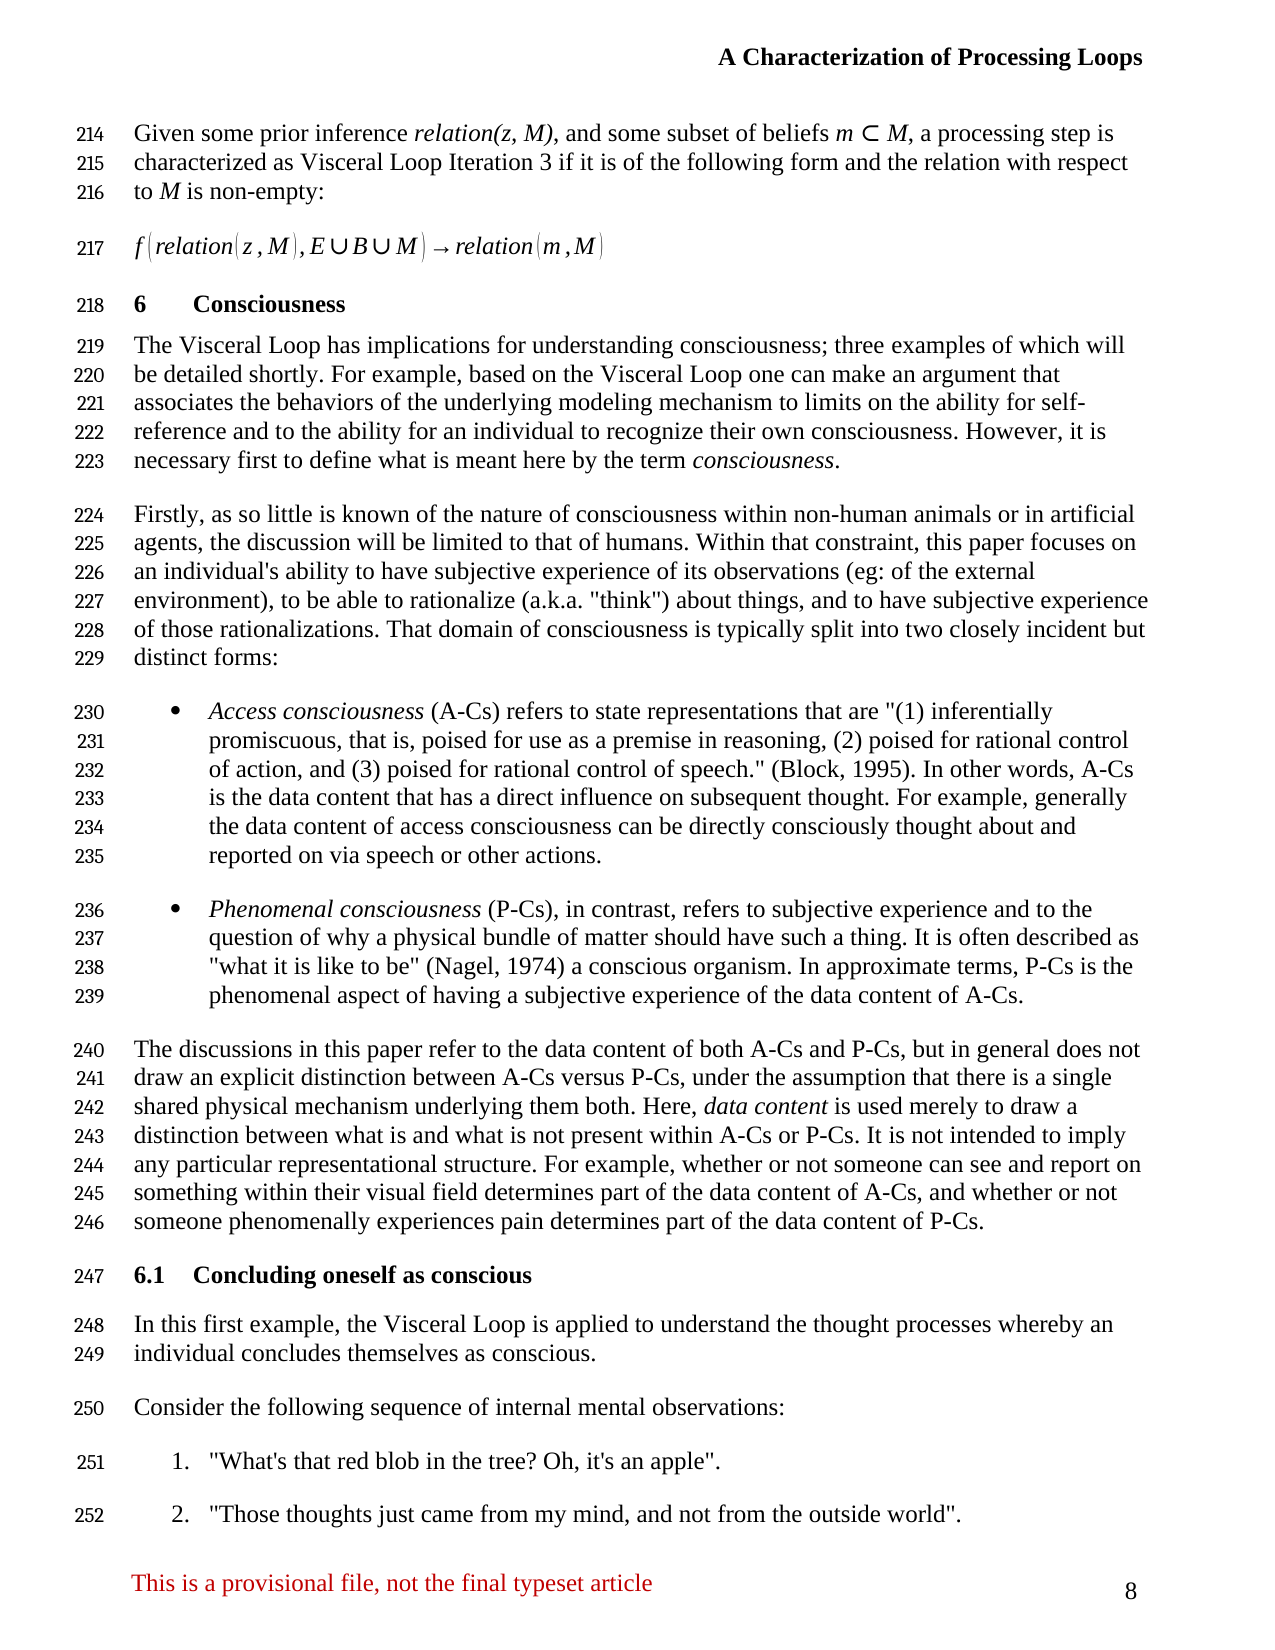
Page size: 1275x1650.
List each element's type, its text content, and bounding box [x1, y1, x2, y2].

text The discussions in this paper refer to the data content of both A-Cs and P-Cs, but in general does not draw an explicit distinction between A-Cs versus P-Cs, under the assumption that there is a single shared physical mechanism underlying them both. Here, data content is used merely to draw a distinction between what is and what is not present within A-Cs or P-Cs. It is not intended to imply any particular representational structure. For example, whether or not someone can see and report on something within their visual field determines part of the data content of A-Cs, and whether or not someone phenomenally experiences pain determines part of the data content of P-Cs. [133, 1034, 1152, 1235]
list Phenomenal consciousness (P-Cs), in contrast, refers to subjective experience and to the question of why a physical bundle of matter should have such a thing. It is often described as "what it is like to be" (Nagel, 1974) a conscious organism. In approximate terms, P-Cs is the phenomenal aspect of having a subjective experience of the data content of A-Cs. [171, 894, 1152, 1009]
text Firstly, as so little is known of the nature of consciousness within non-human animals or in artificial agents, the discussion will be limited to that of humans. Within that constraint, this paper focuses on an individual's ability to have subjective experience of its observations (eg: of the external environment), to be able to rationalize (a.k.a. "think") about things, and to have subjective experience of those rationalizations. That domain of consciousness is typically split into two closely incident but distinct forms: [133, 499, 1152, 671]
list Access consciousness (A-Cs) refers to state representations that are "(1) inferentially promiscuous, that is, poised for use as a premise in reasoning, (2) poised for rational control of action, and (3) poised for rational control of speech." (Block, 1995). In other words, A-Cs is the data content that has a direct influence on subsequent thought. For example, generally the data content of access consciousness can be directly consciously thought about and reported on via speech or other actions. [171, 696, 1152, 869]
text In this first example, the Visceral Loop is applied to understand the thought processes whereby an individual concludes themselves as conscious. [133, 1309, 1152, 1367]
subtitle Consciousness [133, 289, 1152, 317]
list "What's that red blob in the tree? Oh, it's an apple". [171, 1446, 1152, 1474]
text Consider the following sequence of internal mental observations: [133, 1392, 1152, 1421]
subtitle Concluding oneself as conscious [133, 1260, 1152, 1289]
text Given some prior inference relation(z, M), and some subset of beliefs m ⊂ M, a processing step is characterized as Visceral Loop Iteration 3 if it is of the following form and the relation with respect to M is non-empty: [133, 118, 1152, 205]
text The Visceral Loop has implications for understanding consciousness; three examples of which will be detailed shortly. For example, based on the Visceral Loop one can make an argument that associates the behaviors of the underlying modeling mechanism to limits on the ability for self-reference and to the ability for an individual to recognize their own consciousness. However, it is necessary first to define what is meant here by the term consciousness. [133, 330, 1152, 474]
list "Those thoughts just came from my mind, and not from the outside world". [171, 1499, 1152, 1528]
